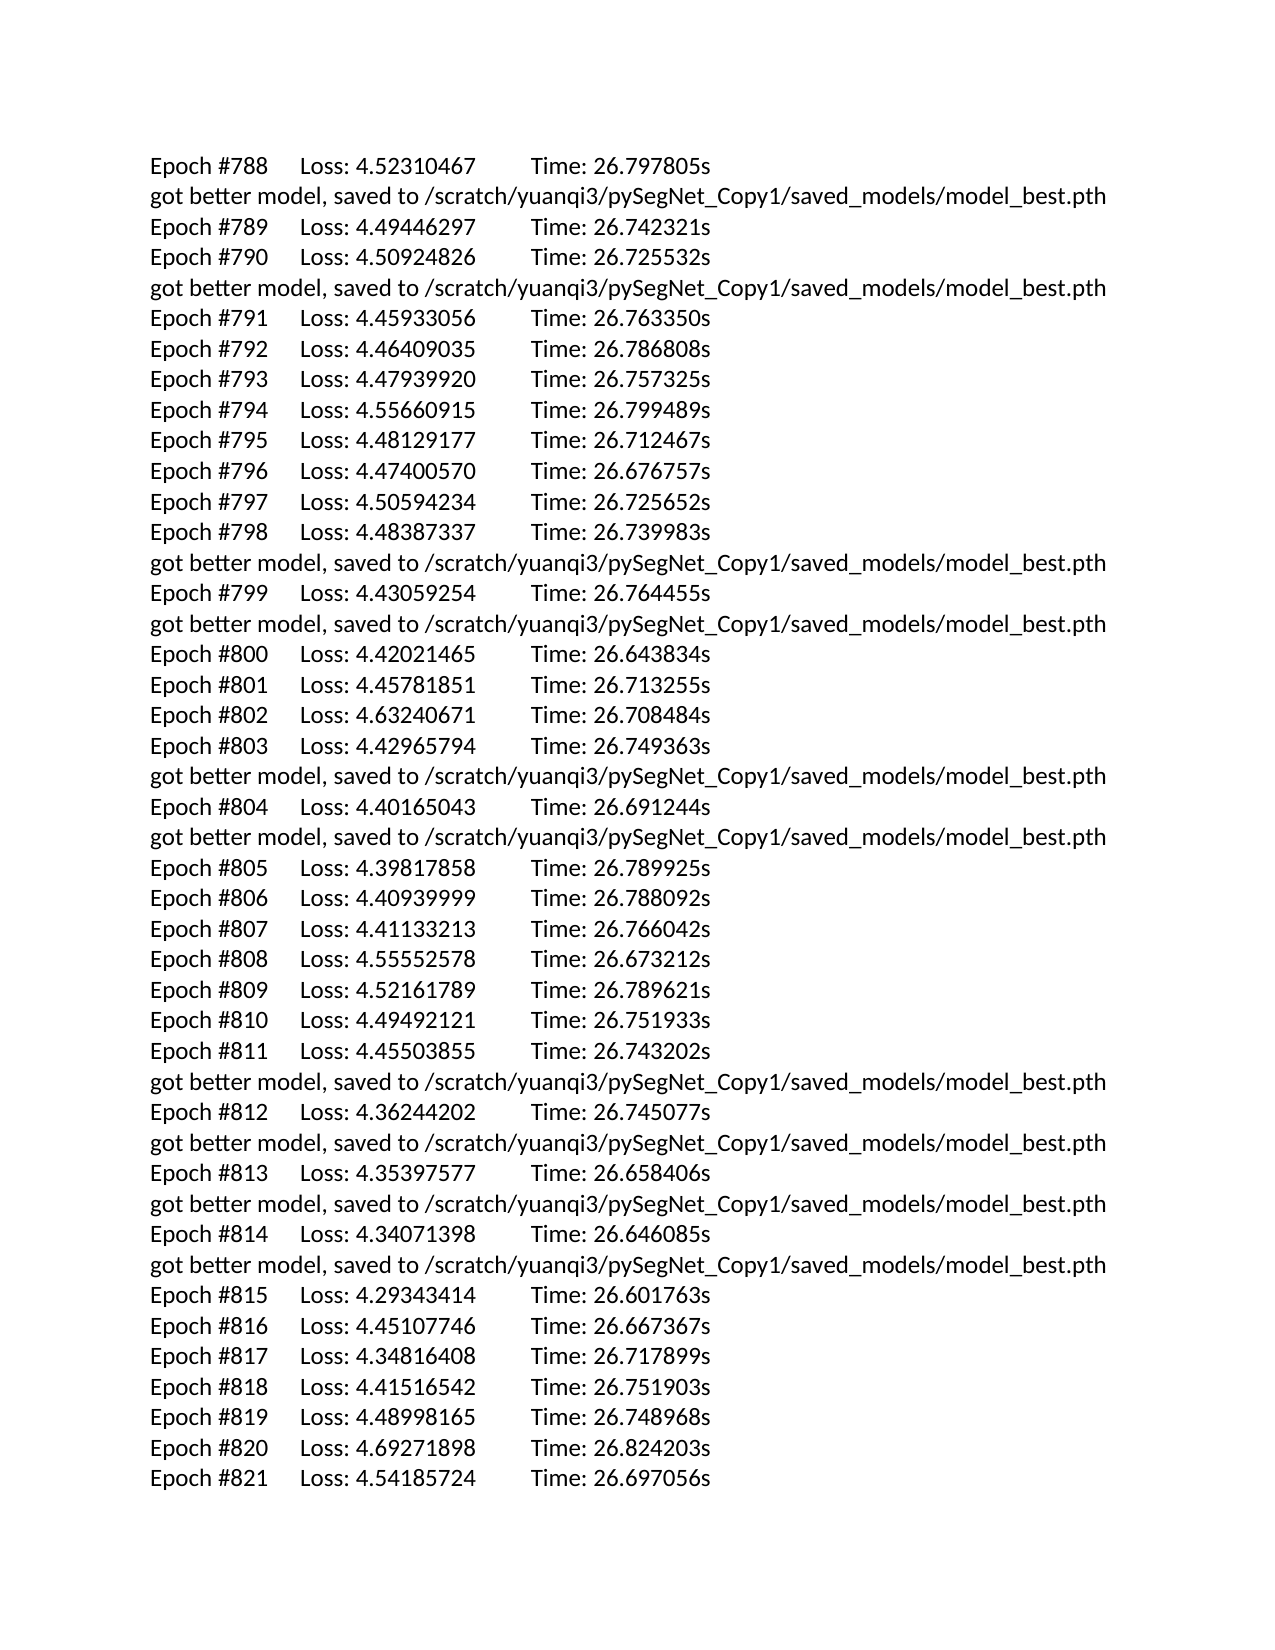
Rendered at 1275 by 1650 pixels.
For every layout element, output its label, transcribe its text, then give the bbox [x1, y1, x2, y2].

text Epoch #789 Loss: 4.49446297 Time: 26.742321s [150, 211, 1125, 242]
text Epoch #819 Loss: 4.48998165 Time: 26.748968s [150, 1401, 1125, 1432]
text Epoch #821 Loss: 4.54185724 Time: 26.697056s [150, 1462, 1125, 1493]
text Epoch #795 Loss: 4.48129177 Time: 26.712467s [150, 425, 1125, 455]
text Epoch #802 Loss: 4.63240671 Time: 26.708484s [150, 699, 1125, 730]
text Epoch #818 Loss: 4.41516542 Time: 26.751903s [150, 1371, 1125, 1401]
text Epoch #809 Loss: 4.52161789 Time: 26.789621s [150, 974, 1125, 1004]
text Epoch #813 Loss: 4.35397577 Time: 26.658406s [150, 1157, 1125, 1188]
text Epoch #807 Loss: 4.41133213 Time: 26.766042s [150, 913, 1125, 943]
text Epoch #790 Loss: 4.50924826 Time: 26.725532s [150, 242, 1125, 272]
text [150, 181, 1125, 211]
text got better model, saved to /scratch/yuanqi3/pySegNet_Copy1/saved_models/model_best.pth [150, 1066, 1125, 1096]
text Epoch #811 Loss: 4.45503855 Time: 26.743202s [150, 1035, 1125, 1066]
text Epoch #808 Loss: 4.55552578 Time: 26.673212s [150, 943, 1125, 974]
text Epoch #796 Loss: 4.47400570 Time: 26.676757s [150, 455, 1125, 486]
text Epoch #788 Loss: 4.52310467 Time: 26.797805s [150, 150, 1125, 181]
text Epoch #810 Loss: 4.49492121 Time: 26.751933s [150, 1004, 1125, 1035]
text Epoch #803 Loss: 4.42965794 Time: 26.749363s [150, 730, 1125, 760]
text Epoch #801 Loss: 4.45781851 Time: 26.713255s [150, 669, 1125, 699]
text Epoch #800 Loss: 4.42021465 Time: 26.643834s [150, 638, 1125, 669]
text got better model, saved to /scratch/yuanqi3/pySegNet_Copy1/saved_models/model_best.pth [150, 1249, 1125, 1279]
text got better model, saved to /scratch/yuanqi3/pySegNet_Copy1/saved_models/model_best.pth [150, 272, 1125, 303]
text Epoch #805 Loss: 4.39817858 Time: 26.789925s [150, 852, 1125, 882]
text Epoch #806 Loss: 4.40939999 Time: 26.788092s [150, 882, 1125, 913]
text Epoch #792 Loss: 4.46409035 Time: 26.786808s [150, 333, 1125, 364]
text Epoch #794 Loss: 4.55660915 Time: 26.799489s [150, 394, 1125, 425]
text Epoch #820 Loss: 4.69271898 Time: 26.824203s [150, 1432, 1125, 1462]
text got better model, saved to /scratch/yuanqi3/pySegNet_Copy1/saved_models/model_best.pth [150, 1188, 1125, 1218]
text Epoch #804 Loss: 4.40165043 Time: 26.691244s [150, 791, 1125, 821]
text Epoch #815 Loss: 4.29343414 Time: 26.601763s [150, 1279, 1125, 1310]
text got better model, saved to /scratch/yuanqi3/pySegNet_Copy1/saved_models/model_best.pth [150, 821, 1125, 852]
text Epoch #791 Loss: 4.45933056 Time: 26.763350s [150, 303, 1125, 333]
text Epoch #812 Loss: 4.36244202 Time: 26.745077s [150, 1096, 1125, 1127]
text got better model, saved to /scratch/yuanqi3/pySegNet_Copy1/saved_models/model_best.pth [150, 608, 1125, 638]
text Epoch #817 Loss: 4.34816408 Time: 26.717899s [150, 1340, 1125, 1371]
text got better model, saved to /scratch/yuanqi3/pySegNet_Copy1/saved_models/model_best.pth [150, 547, 1125, 577]
text Epoch #799 Loss: 4.43059254 Time: 26.764455s [150, 577, 1125, 608]
text Epoch #798 Loss: 4.48387337 Time: 26.739983s [150, 516, 1125, 547]
text Epoch #814 Loss: 4.34071398 Time: 26.646085s [150, 1218, 1125, 1249]
text Epoch #816 Loss: 4.45107746 Time: 26.667367s [150, 1310, 1125, 1340]
text Epoch #797 Loss: 4.50594234 Time: 26.725652s [150, 486, 1125, 516]
text Epoch #793 Loss: 4.47939920 Time: 26.757325s [150, 364, 1125, 394]
text got better model, saved to /scratch/yuanqi3/pySegNet_Copy1/saved_models/model_best.pth [150, 760, 1125, 791]
text got better model, saved to /scratch/yuanqi3/pySegNet_Copy1/saved_models/model_best.pth [150, 1127, 1125, 1157]
